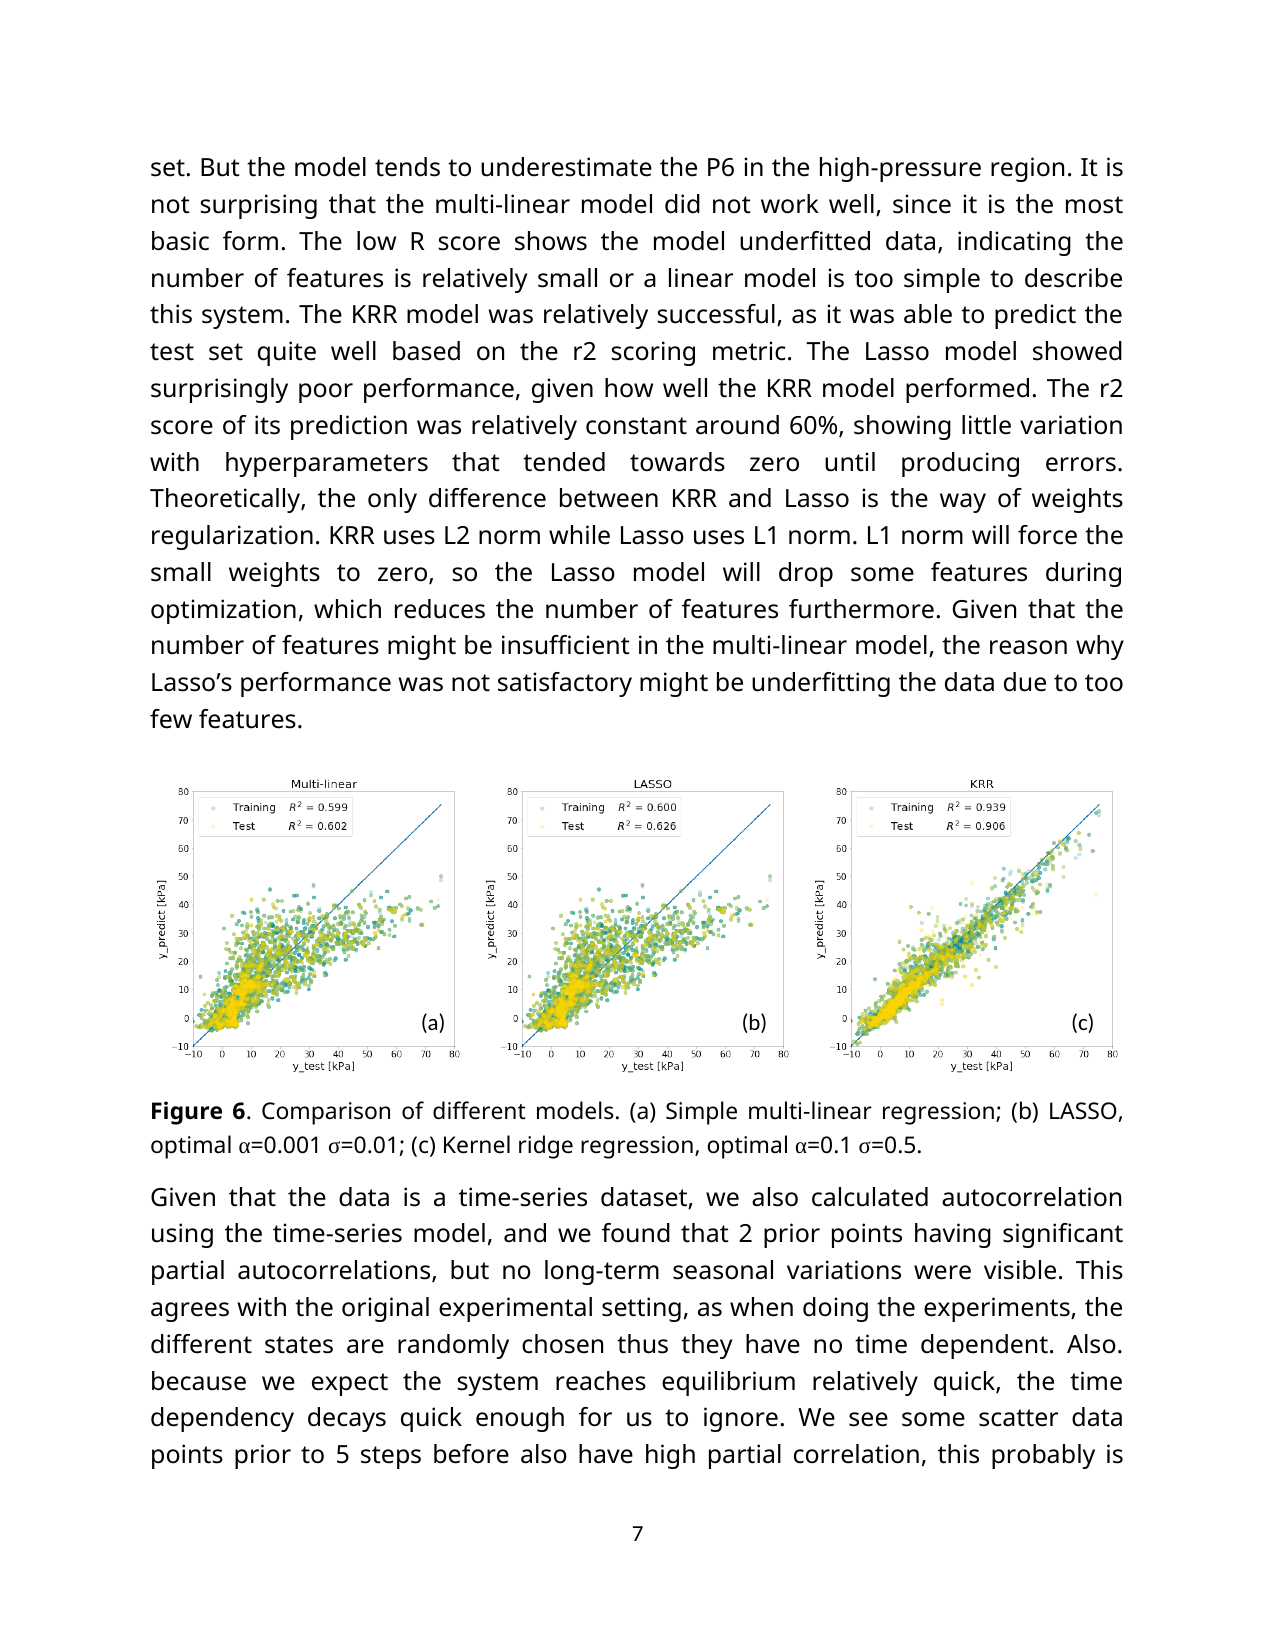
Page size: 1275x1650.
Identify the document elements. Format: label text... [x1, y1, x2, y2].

picture [153, 775, 464, 1076]
picture [482, 775, 793, 1076]
picture [812, 775, 1122, 1076]
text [150, 150, 1125, 736]
text Figure 6. Comparison of different models. (a) Simple multi-linear regression; (b) LASSO, optimal α=0.001 σ=0.01; (c) Kernel ridge regression, optimal α=0.1 σ=0.5. [150, 1095, 1125, 1160]
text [150, 1179, 1125, 1471]
